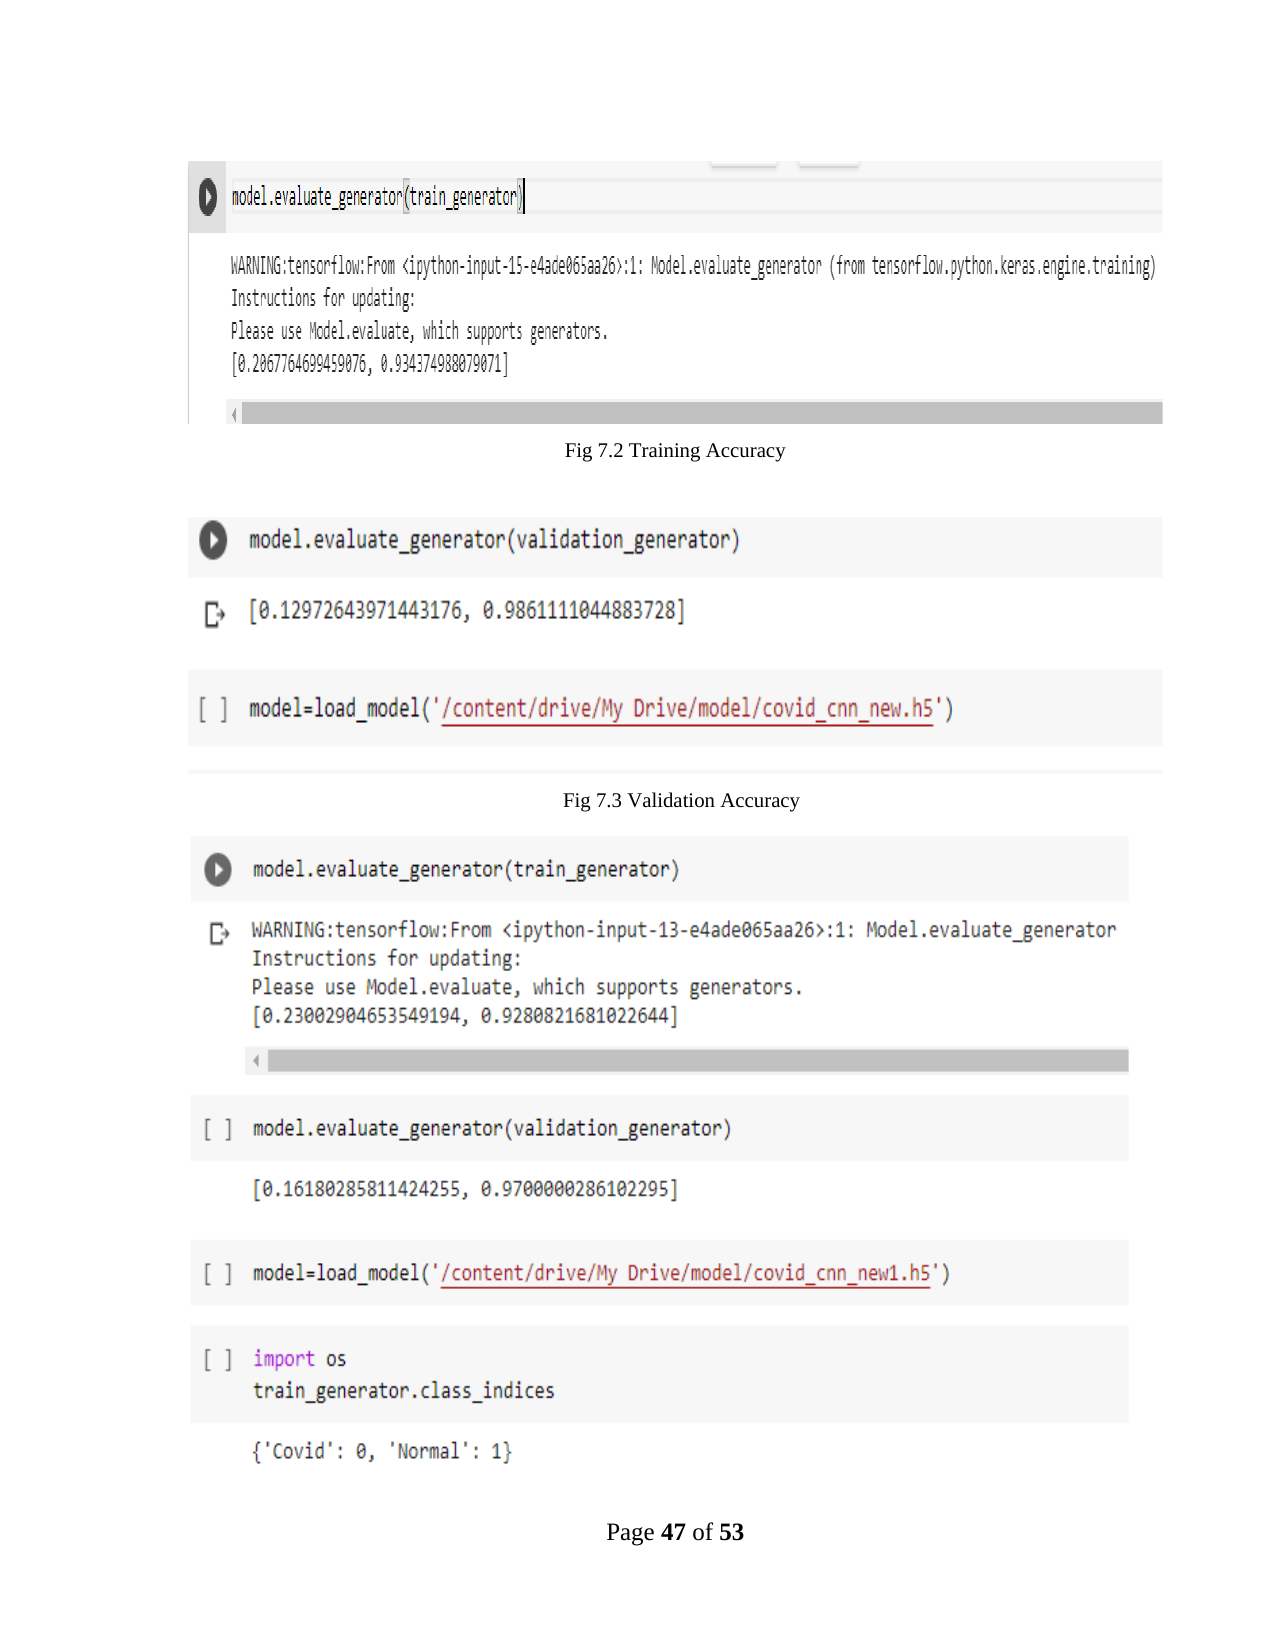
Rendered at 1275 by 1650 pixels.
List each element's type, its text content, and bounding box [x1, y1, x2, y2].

picture [187, 824, 1129, 1479]
text Fig 7.2 Training Accuracy [188, 438, 1162, 462]
picture [187, 161, 1163, 424]
picture [187, 517, 1163, 774]
text Fig 7.3 Validation Accuracy [488, 788, 1162, 812]
